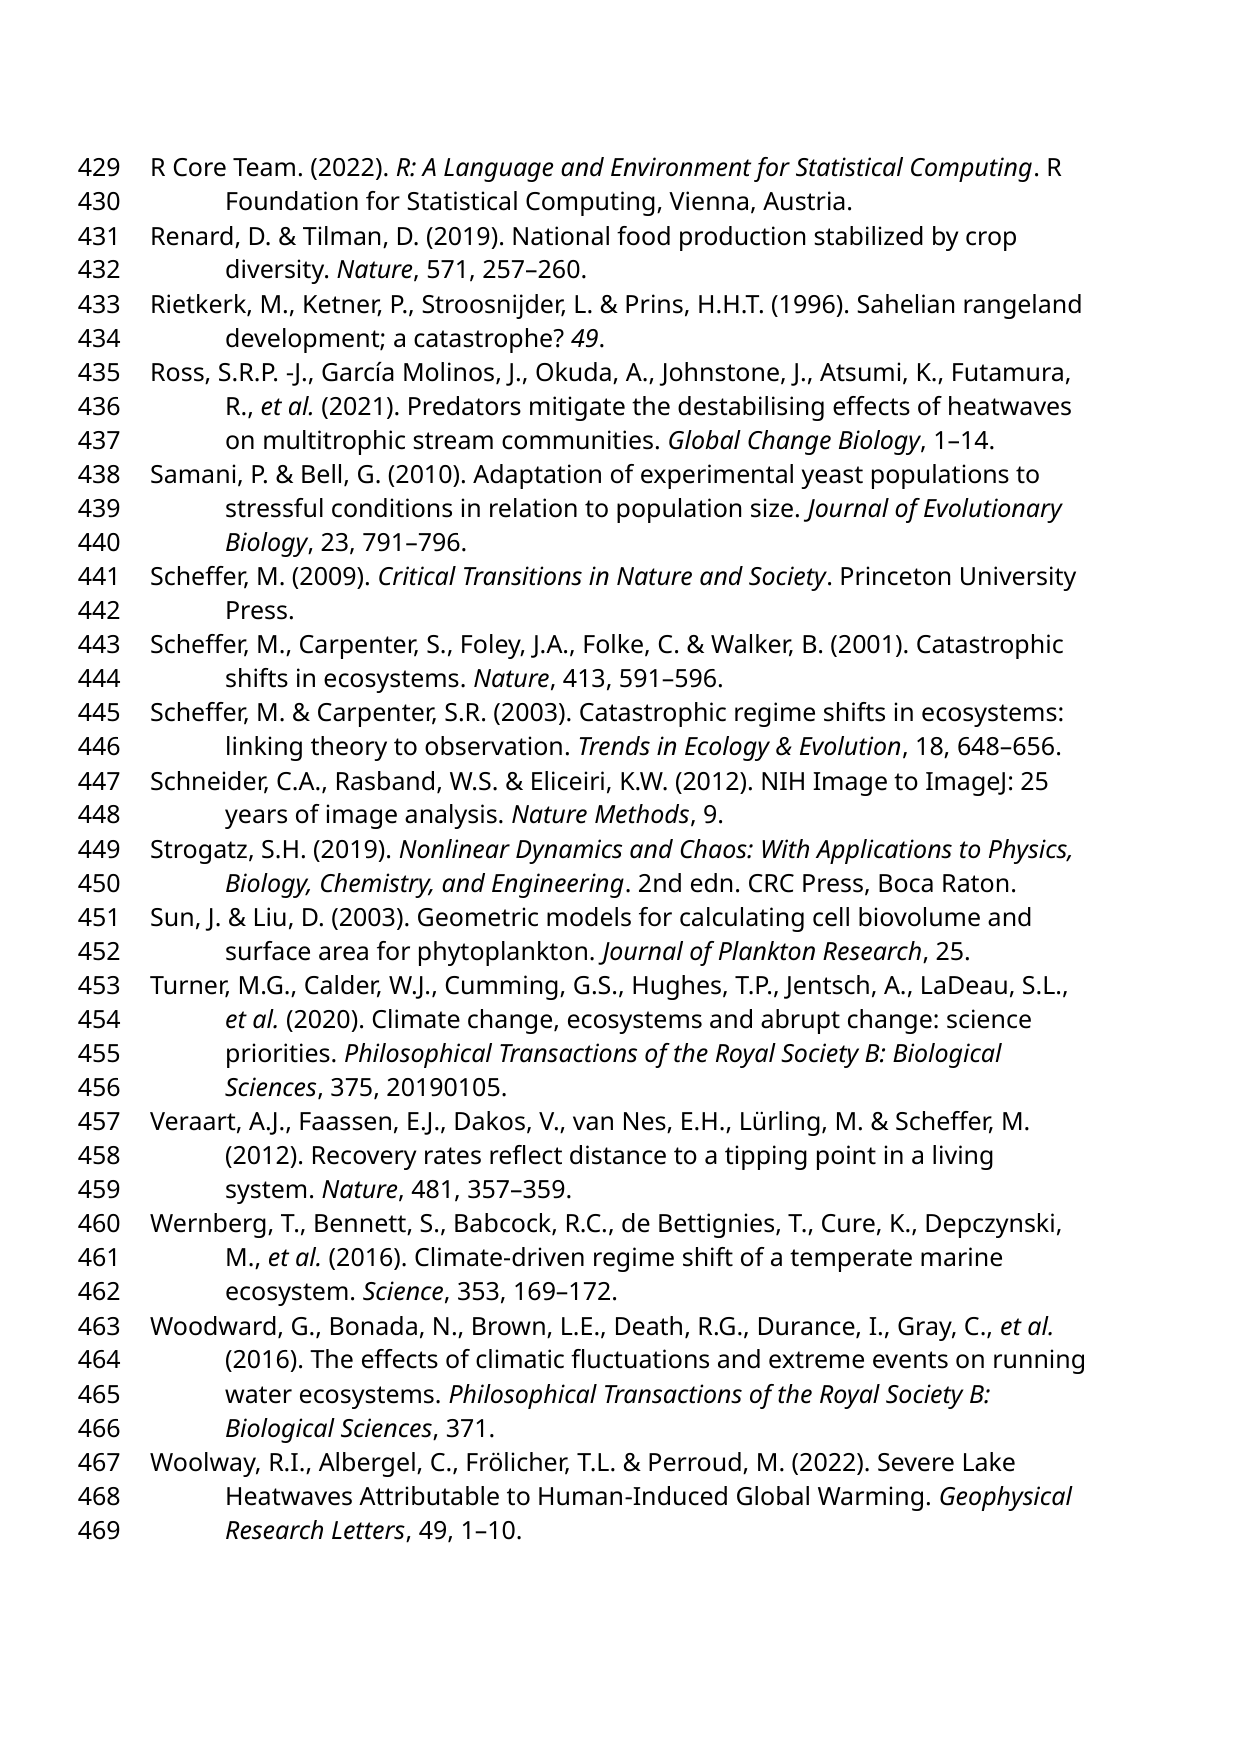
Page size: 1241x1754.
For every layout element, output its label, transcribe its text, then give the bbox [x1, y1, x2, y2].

text Woodward, G., Bonada, N., Brown, L.E., Death, R.G., Durance, I., Gray, C., et al. (2016). The effects of climatic fluctuations and extreme events on running water ecosystems. Philosophical Transactions of the Royal Society B: Biological Sciences, 371. [150, 1308, 1090, 1444]
text Rietkerk, M., Ketner, P., Stroosnijder, L. & Prins, H.H.T. (1996). Sahelian rangeland development; a catastrophe? 49. [150, 286, 1090, 354]
text Samani, P. & Bell, G. (2010). Adaptation of experimental yeast populations to stressful conditions in relation to population size. Journal of Evolutionary Biology, 23, 791–796. [150, 457, 1090, 559]
text Woolway, R.I., Albergel, C., Frölicher, T.L. & Perroud, M. (2022). Severe Lake Heatwaves Attributable to Human‐Induced Global Warming. Geophysical Research Letters, 49, 1–10. [150, 1444, 1090, 1547]
text Scheffer, M. & Carpenter, S.R. (2003). Catastrophic regime shifts in ecosystems: linking theory to observation. Trends in Ecology & Evolution, 18, 648–656. [150, 695, 1090, 763]
text R Core Team. (2022). R: A Language and Environment for Statistical Computing. R Foundation for Statistical Computing, Vienna, Austria. [150, 150, 1090, 218]
text Strogatz, S.H. (2019). Nonlinear Dynamics and Chaos: With Applications to Physics, Biology, Chemistry, and Engineering. 2nd edn. CRC Press, Boca Raton. [150, 831, 1090, 899]
text Renard, D. & Tilman, D. (2019). National food production stabilized by crop diversity. Nature, 571, 257–260. [150, 218, 1090, 286]
text Scheffer, M. (2009). Critical Transitions in Nature and Society. Princeton University Press. [150, 559, 1090, 627]
text Ross, S.R.P. ‐J., García Molinos, J., Okuda, A., Johnstone, J., Atsumi, K., Futamura, R., et al. (2021). Predators mitigate the destabilising effects of heatwaves on multitrophic stream communities. Global Change Biology, 1–14. [150, 354, 1090, 457]
text Wernberg, T., Bennett, S., Babcock, R.C., de Bettignies, T., Cure, K., Depczynski, M., et al. (2016). Climate-driven regime shift of a temperate marine ecosystem. Science, 353, 169–172. [150, 1206, 1090, 1308]
text Sun, J. & Liu, D. (2003). Geometric models for calculating cell biovolume and surface area for phytoplankton. Journal of Plankton Research, 25. [150, 899, 1090, 967]
text Scheffer, M., Carpenter, S., Foley, J.A., Folke, C. & Walker, B. (2001). Catastrophic shifts in ecosystems. Nature, 413, 591–596. [150, 627, 1090, 695]
text Veraart, A.J., Faassen, E.J., Dakos, V., van Nes, E.H., Lürling, M. & Scheffer, M. (2012). Recovery rates reflect distance to a tipping point in a living system. Nature, 481, 357–359. [150, 1104, 1090, 1206]
text Schneider, C.A., Rasband, W.S. & Eliceiri, K.W. (2012). NIH Image to ImageJ: 25 years of image analysis. Nature Methods, 9. [150, 763, 1090, 831]
text Turner, M.G., Calder, W.J., Cumming, G.S., Hughes, T.P., Jentsch, A., LaDeau, S.L., et al. (2020). Climate change, ecosystems and abrupt change: science priorities. Philosophical Transactions of the Royal Society B: Biological Sciences, 375, 20190105. [150, 967, 1090, 1104]
